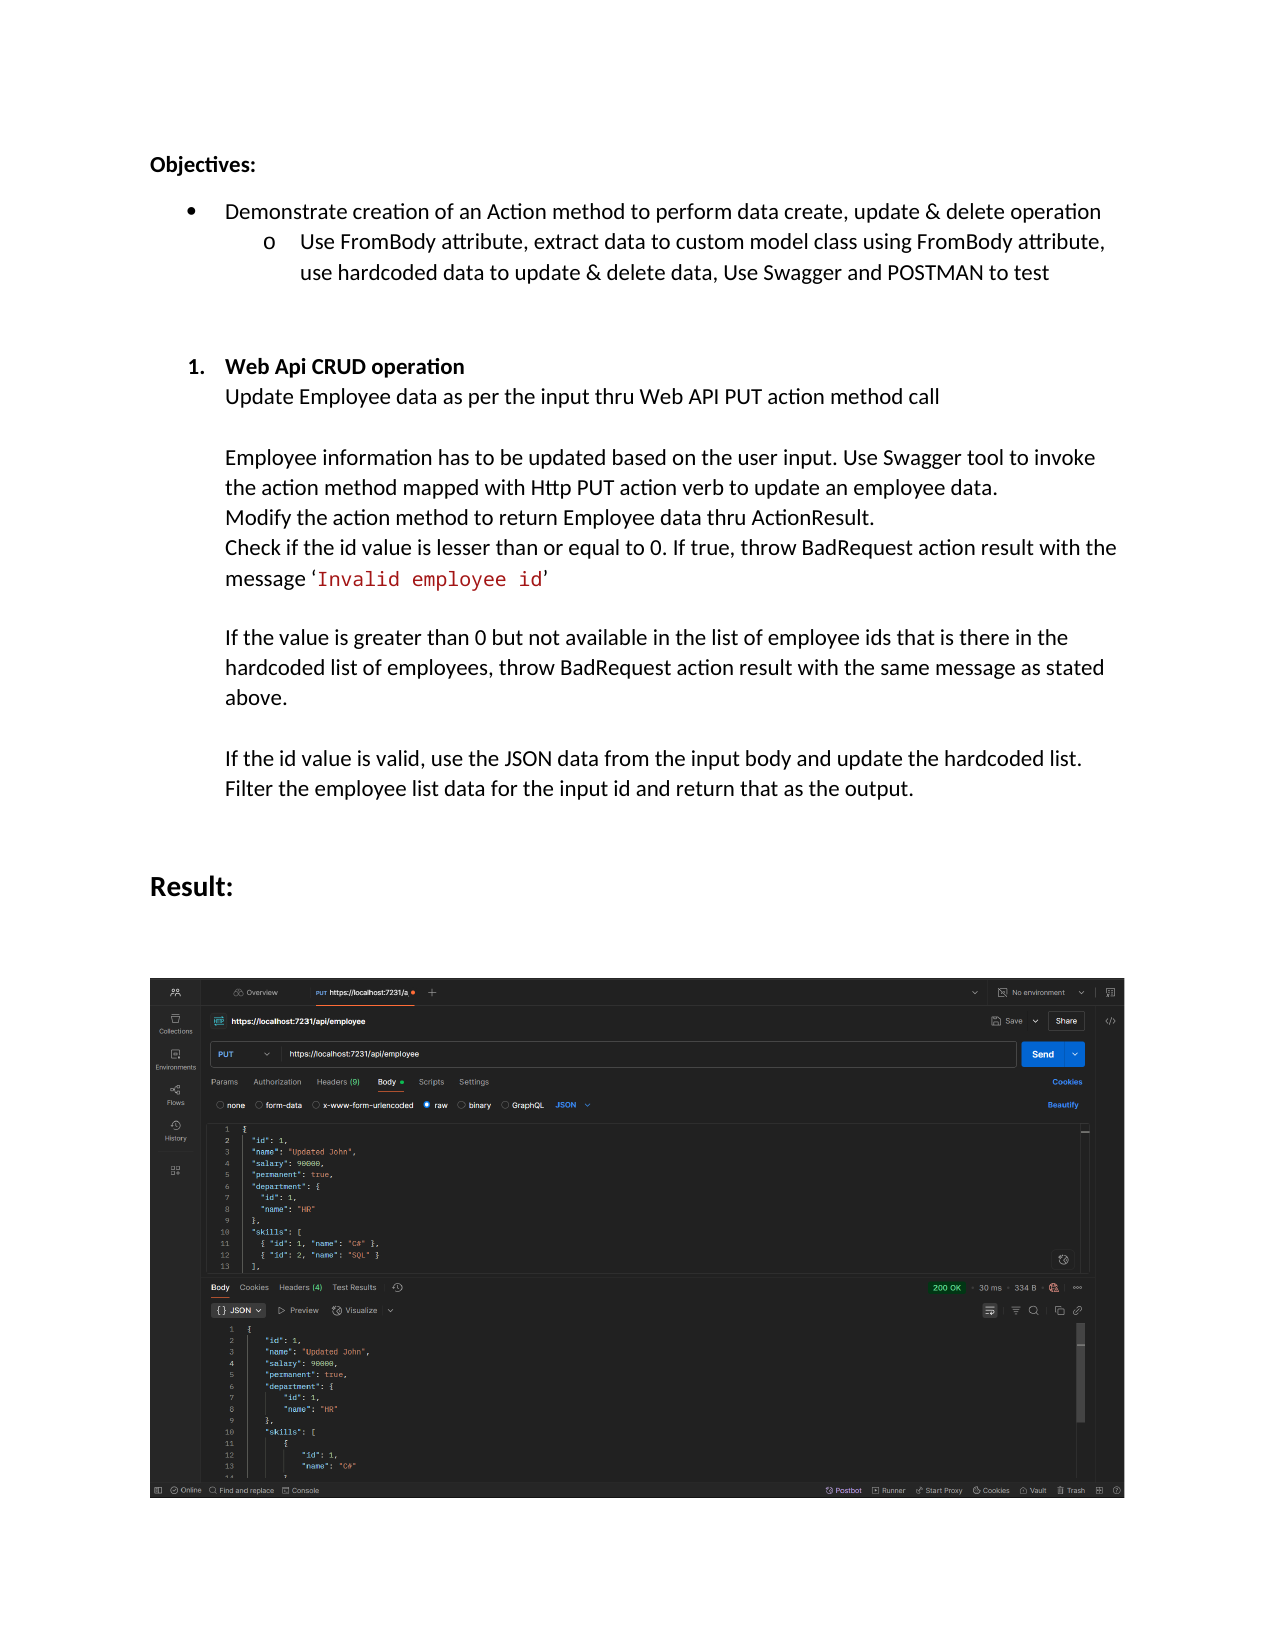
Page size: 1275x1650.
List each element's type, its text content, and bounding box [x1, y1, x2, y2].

text Objectives: [150, 150, 1125, 178]
list Update Employee data as per the input thru Web API PUT action method call [225, 382, 1125, 410]
text Result: [150, 868, 1125, 903]
list Use FromBody attribute, extract data to custom model class using FromBody attribute, use hardcoded data to update & delete data, Use Swagger and POSTMAN to test [262, 227, 1125, 286]
list Web Api CRUD operation [187, 352, 1125, 380]
list Check if the id value is lesser than or equal to 0. If true, throw BadRequest action result with the message ‘Invalid employee id’ [225, 533, 1125, 592]
picture [150, 978, 1125, 1498]
list If the value is greater than 0 but not available in the list of employee ids that is there in the hardcoded list of employees, throw BadRequest action result with the same message as stated above. [225, 623, 1125, 711]
list Modify the action method to return Employee data thru ActionResult. [225, 503, 1125, 531]
list If the id value is valid, use the JSON data from the input body and update the hardcoded list. Filter the employee list data for the input id and return that as the output. [225, 744, 1125, 802]
list Employee information has to be updated based on the user input. Use Swagger tool to invoke the action method mapped with Http PUT action verb to update an employee data. [225, 443, 1125, 501]
list Demonstrate creation of an Action method to perform data create, update & delete operation [187, 197, 1125, 225]
